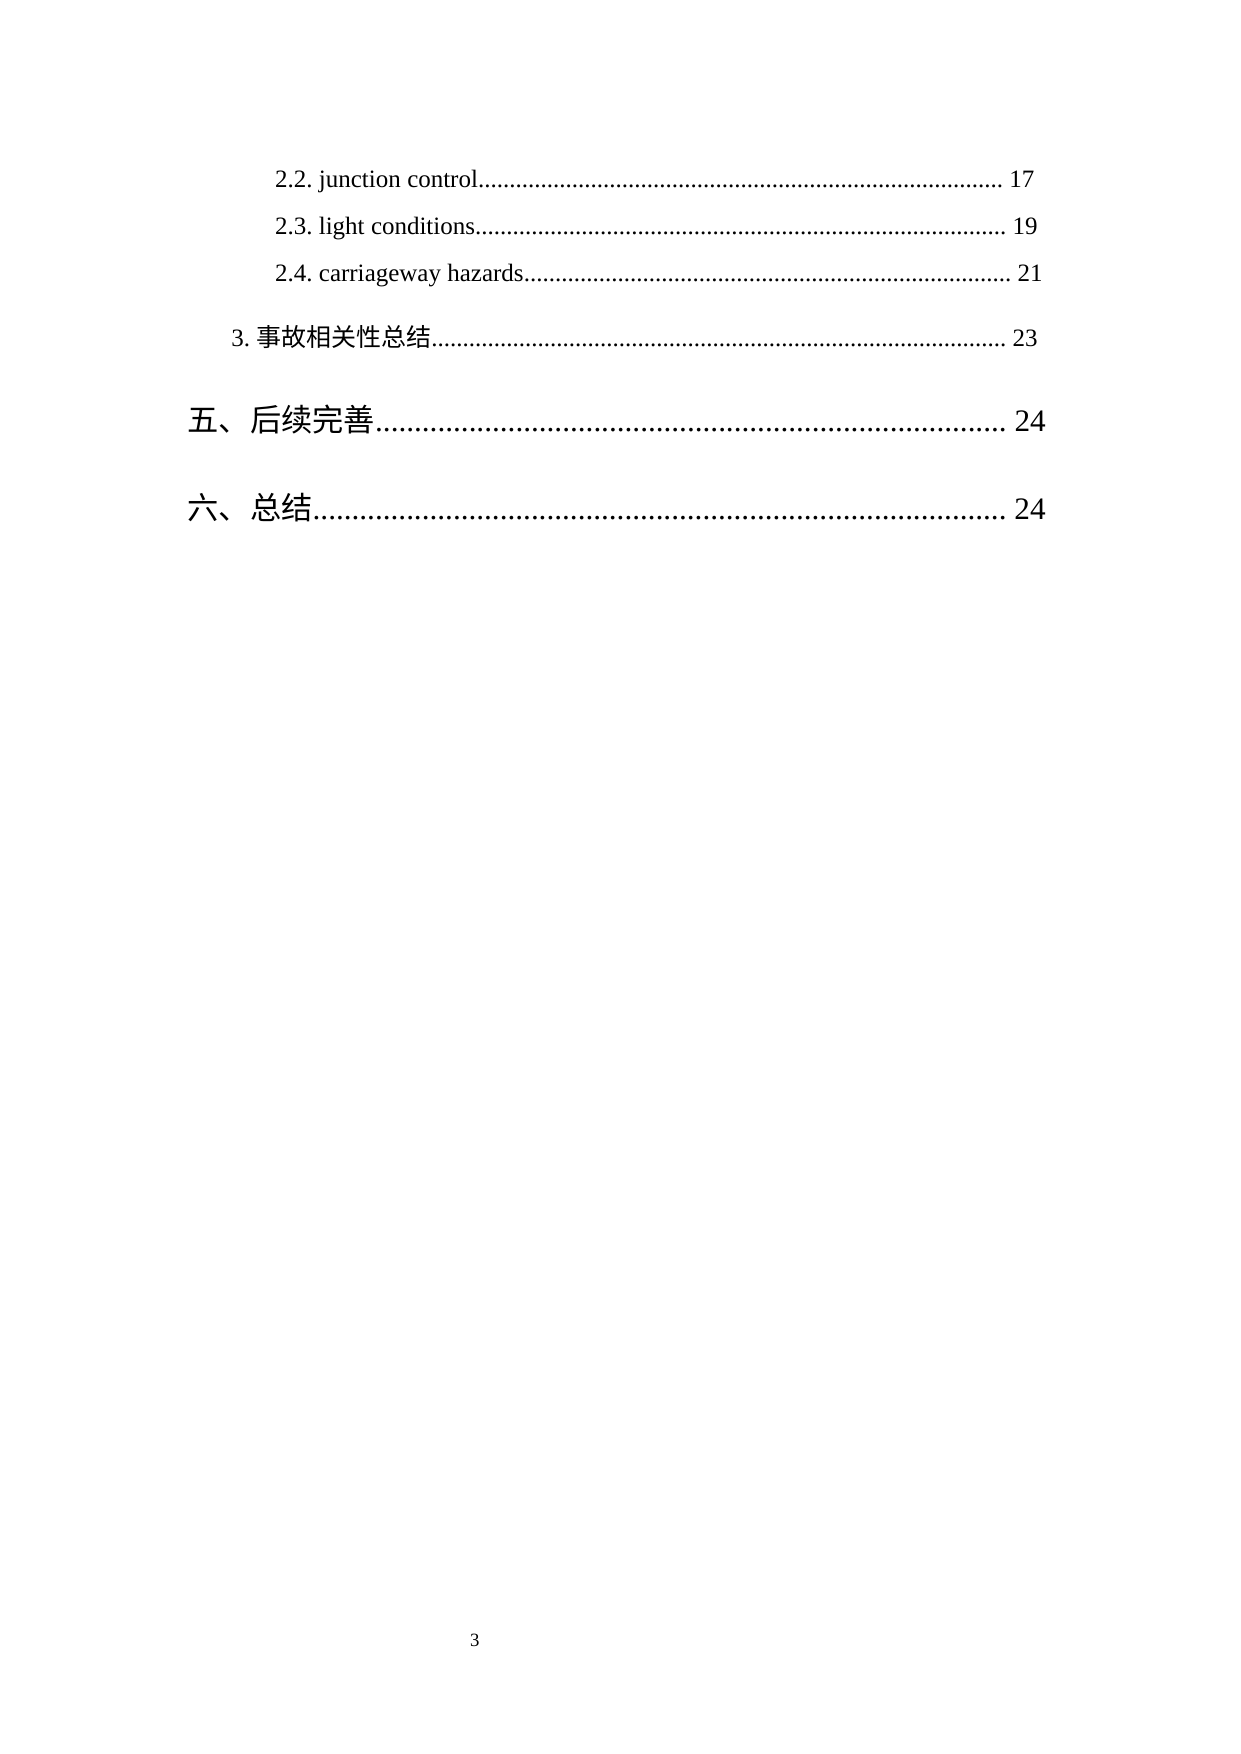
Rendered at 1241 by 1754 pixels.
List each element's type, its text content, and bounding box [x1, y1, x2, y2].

list 总结......................................................................................... 24 [187, 473, 1053, 538]
list light conditions..................................................................................... 19 [231, 209, 1053, 241]
list junction control.................................................................................... 17 [231, 162, 1053, 194]
list carriageway hazards.............................................................................. 21 [231, 256, 1053, 288]
list 事故相关性总结............................................................................................ 23 [187, 303, 1053, 368]
list 后续完善................................................................................. 24 [187, 386, 1053, 451]
